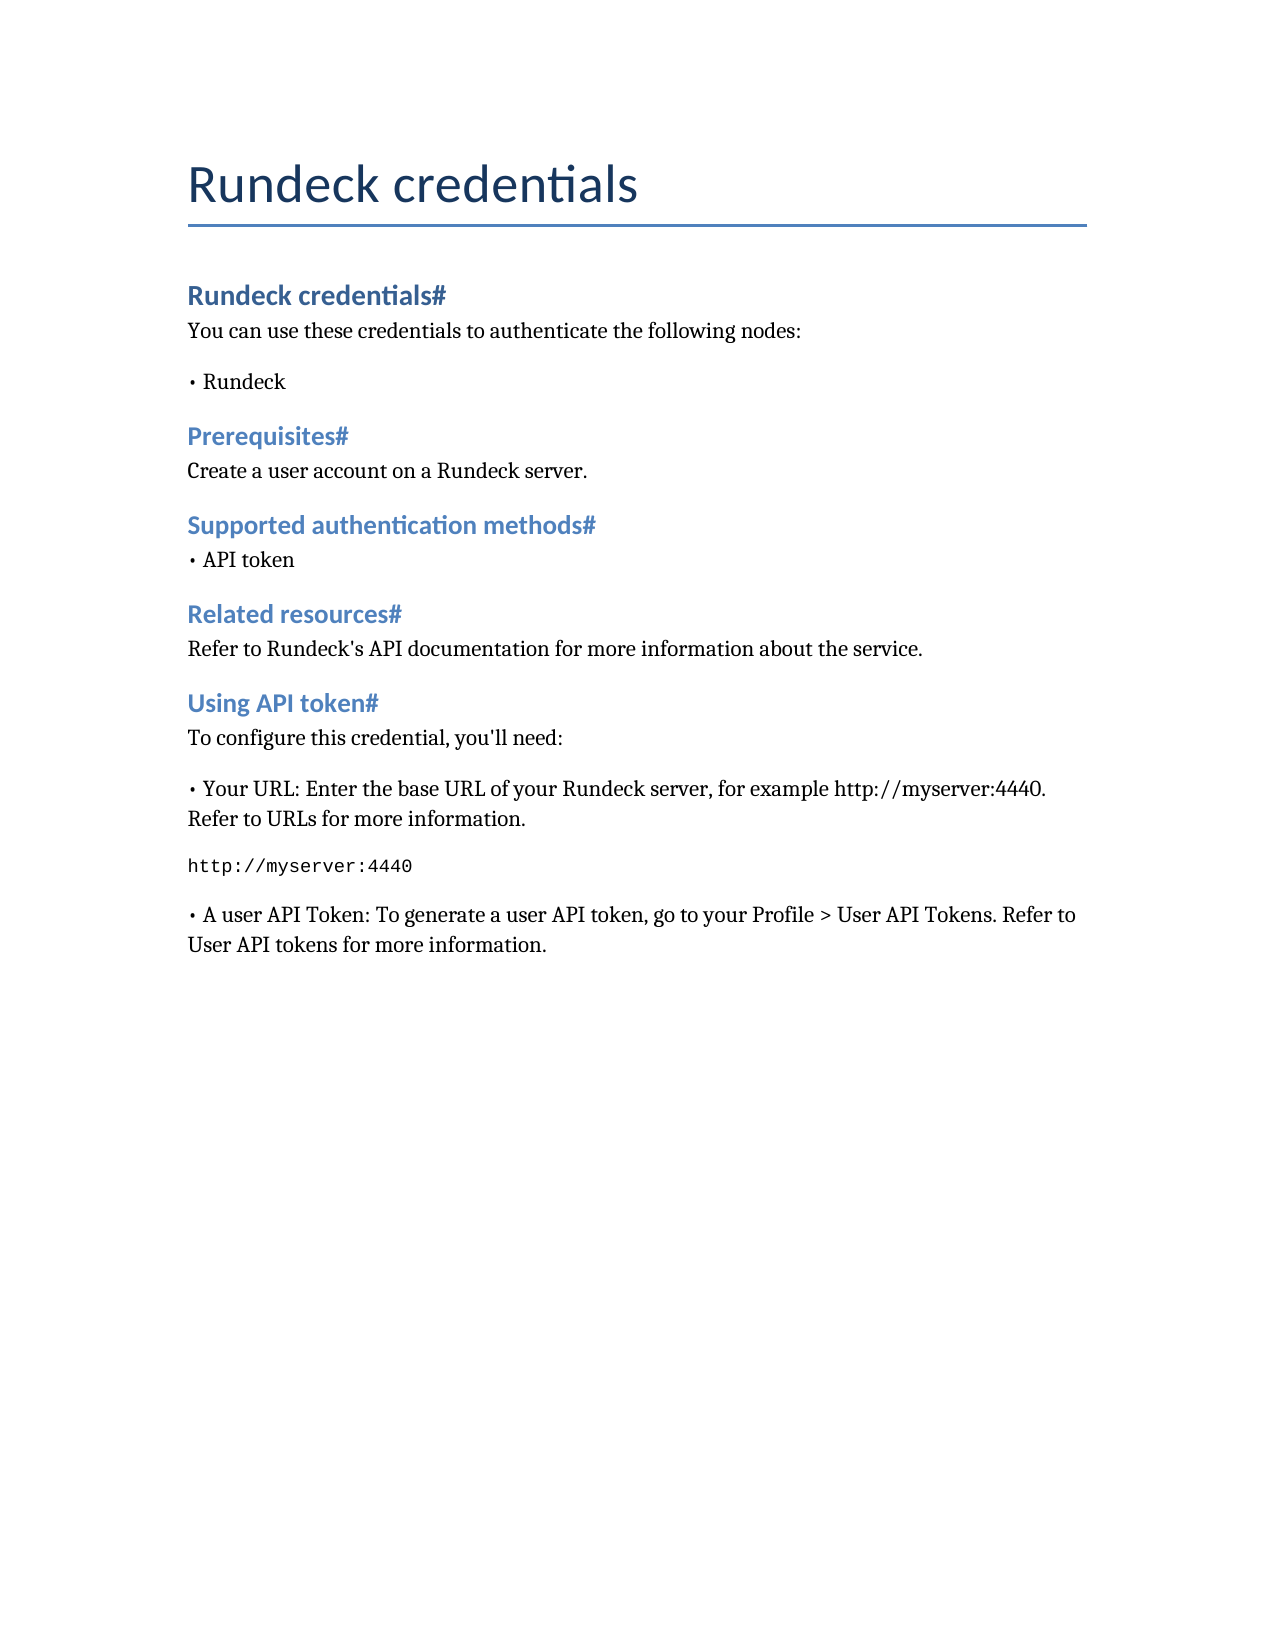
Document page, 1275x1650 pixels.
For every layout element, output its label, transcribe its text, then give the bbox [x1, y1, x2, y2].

text http://myserver:4440 [187, 857, 1087, 878]
subtitle Using API token# [187, 686, 1087, 719]
subtitle Prerequisites# [187, 419, 1087, 453]
text • API token [187, 546, 1087, 573]
text To configure this credential, you'll need: [187, 724, 1087, 751]
subtitle Supported authentication methods# [187, 508, 1087, 542]
text Create a user account on a Rundeck server. [187, 457, 1087, 484]
text Refer to Rundeck's API documentation for more information about the service. [187, 635, 1087, 662]
subtitle Rundeck credentials# [187, 277, 1087, 312]
subtitle Related resources# [187, 597, 1087, 631]
title Rundeck credentials [187, 150, 1087, 227]
text You can use these credentials to authenticate the following nodes: [187, 317, 1087, 344]
text • Rundeck [187, 368, 1087, 395]
text • A user API Token: To generate a user API token, go to your Profile > User API Tokens. Refer to User API tokens for more information. [187, 902, 1087, 958]
text • Your URL: Enter the base URL of your Rundeck server, for example http://myserver:4440. Refer to URLs for more information. [187, 775, 1087, 832]
